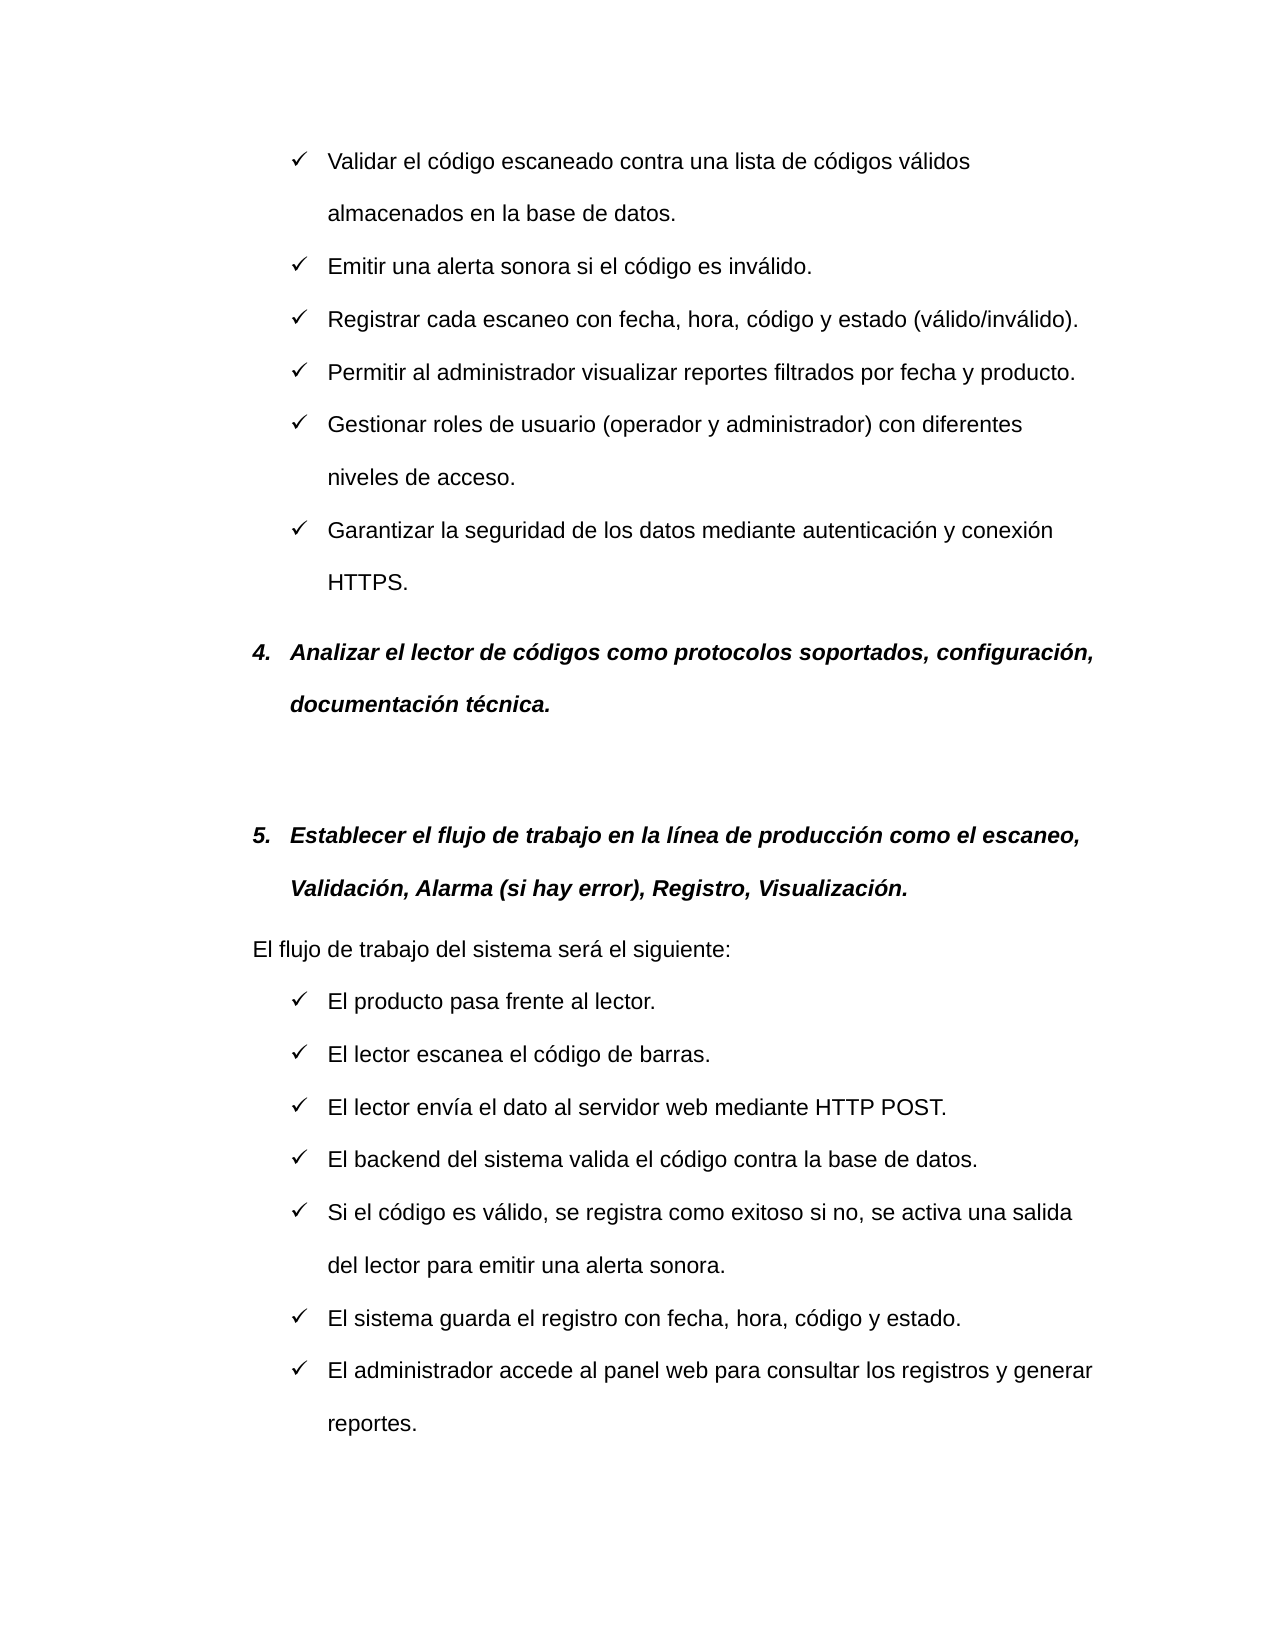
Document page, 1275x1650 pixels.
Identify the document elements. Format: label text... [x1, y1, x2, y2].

list El sistema guarda el registro con fecha, hora, código y estado. [290, 1304, 1098, 1331]
list Si el código es válido, se registra como exitoso si no, se activa una salida del lector para emitir una alerta sonora. [290, 1199, 1098, 1278]
list Emitir una alerta sonora si el código es inválido. [290, 253, 1098, 279]
list Gestionar roles de usuario (operador y administrador) con diferentes niveles de acceso. [290, 411, 1098, 490]
list El administrador accede al panel web para consultar los registros y generar reportes. [290, 1357, 1098, 1436]
list El producto pasa frente al lector. [290, 988, 1098, 1014]
subtitle Analizar el lector de códigos como protocolos soportados, configuración, documentación técnica. [252, 639, 1098, 718]
list El flujo de trabajo del sistema será el siguiente: [252, 936, 1098, 962]
list Garantizar la seguridad de los datos mediante autenticación y conexión HTTPS. [290, 517, 1098, 596]
subtitle Establecer el flujo de trabajo en la línea de producción como el escaneo, Validación, Alarma (si hay error), Registro, Visualización. [252, 822, 1098, 901]
list Permitir al administrador visualizar reportes filtrados por fecha y producto. [290, 358, 1098, 385]
list El backend del sistema valida el código contra la base de datos. [290, 1146, 1098, 1173]
list El lector envía el dato al servidor web mediante HTTP POST. [290, 1094, 1098, 1120]
list Validar el código escaneado contra una lista de códigos válidos almacenados en la base de datos. [290, 148, 1098, 227]
list El lector escanea el código de barras. [290, 1041, 1098, 1067]
list Registrar cada escaneo con fecha, hora, código y estado (válido/inválido). [290, 306, 1098, 332]
